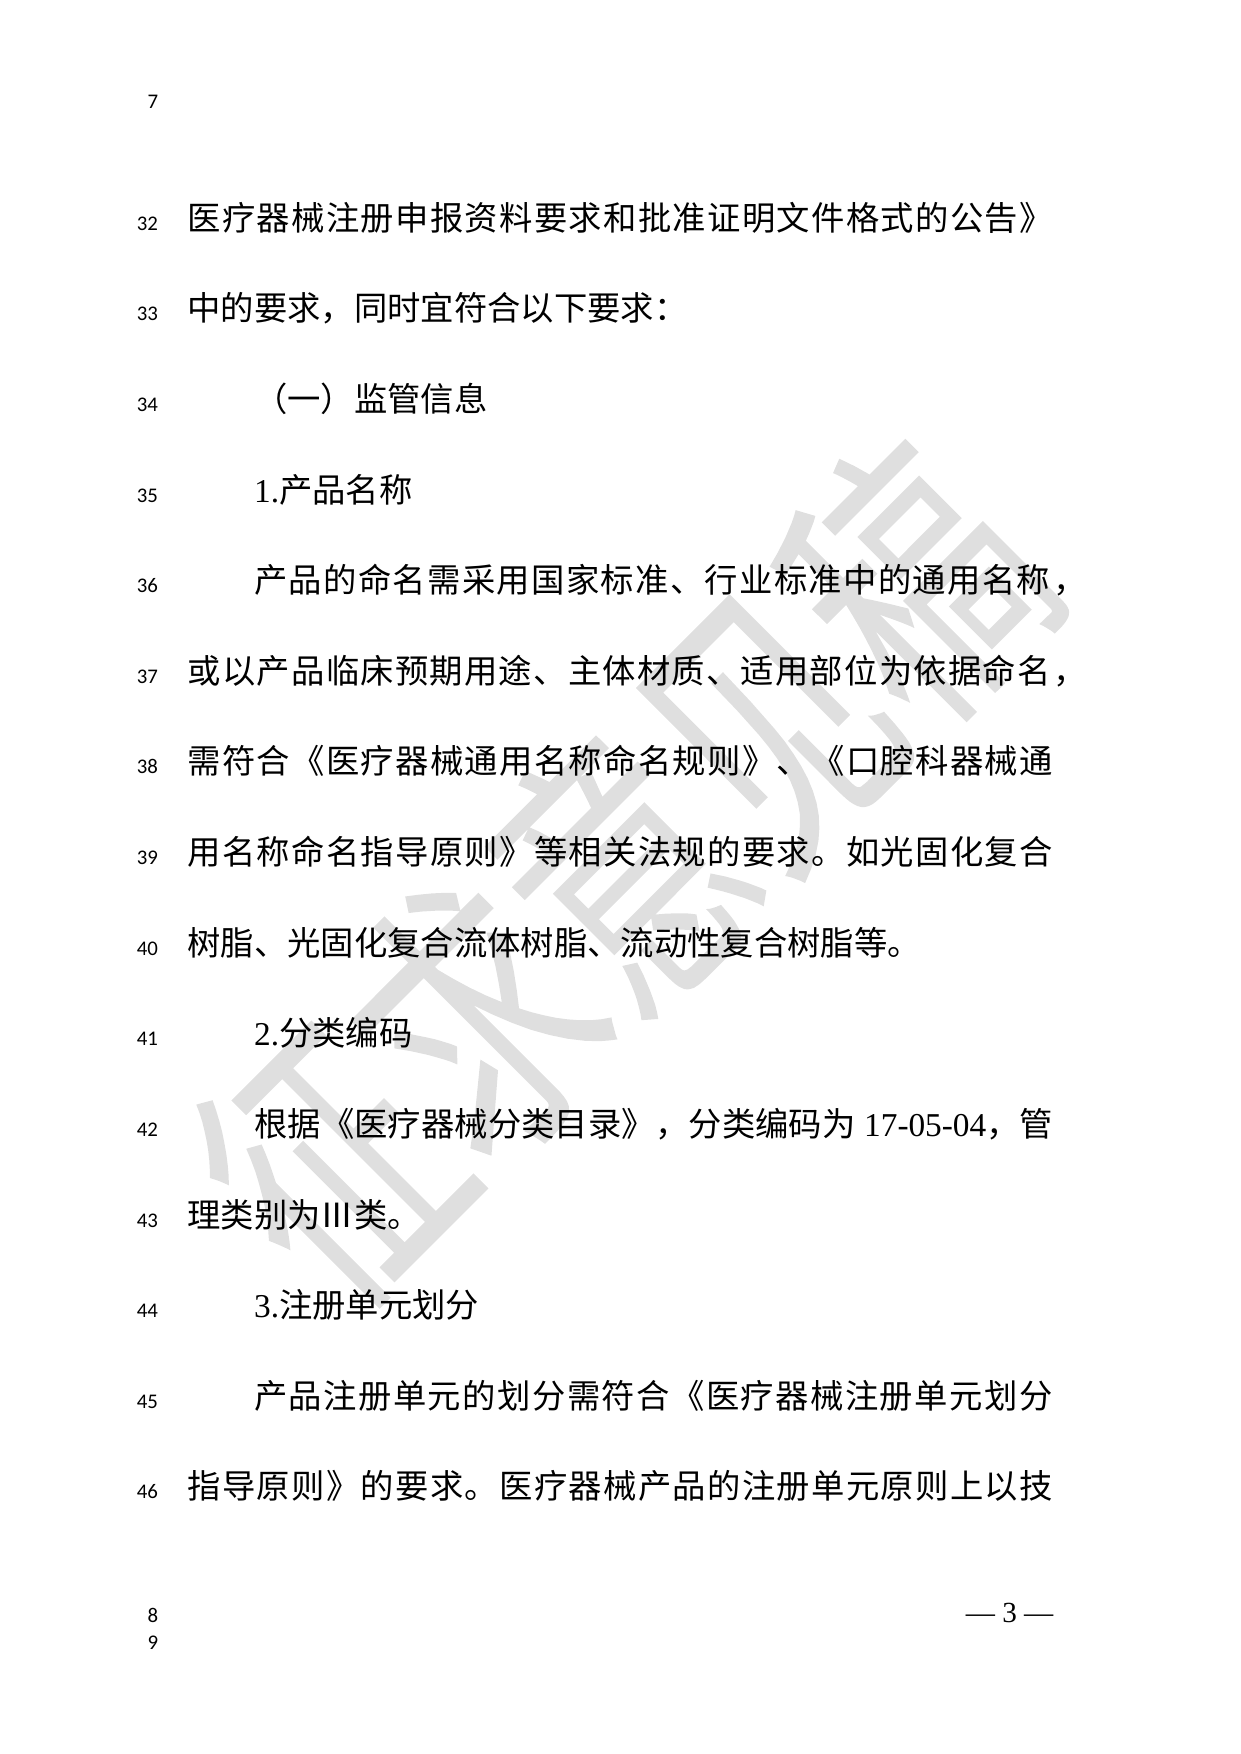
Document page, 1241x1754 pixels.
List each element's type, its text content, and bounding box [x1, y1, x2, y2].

text 3.注册单元划分 [187, 1258, 1053, 1348]
text 产品的命名需采用国家标准、行业标准中的通用名称，或以产品临床预期用途、主体材质、适用部位为依据命名，需符合《医疗器械通用名称命名规则》、《口腔科器械通用名称命名指导原则》等相关法规的要求。如光固化复合树脂、光固化复合流体树脂、流动性复合树脂等。 [187, 533, 1053, 986]
text 1.产品名称 [187, 442, 1053, 533]
text 2.分类编码 [187, 986, 1053, 1077]
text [187, 1348, 1053, 1530]
text 根据《医疗器械分类目录》，分类编码为17-05-04，管理类别为Ⅲ类。 [187, 1077, 1053, 1258]
text （一）监管信息 [187, 352, 1053, 442]
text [187, 170, 1053, 352]
